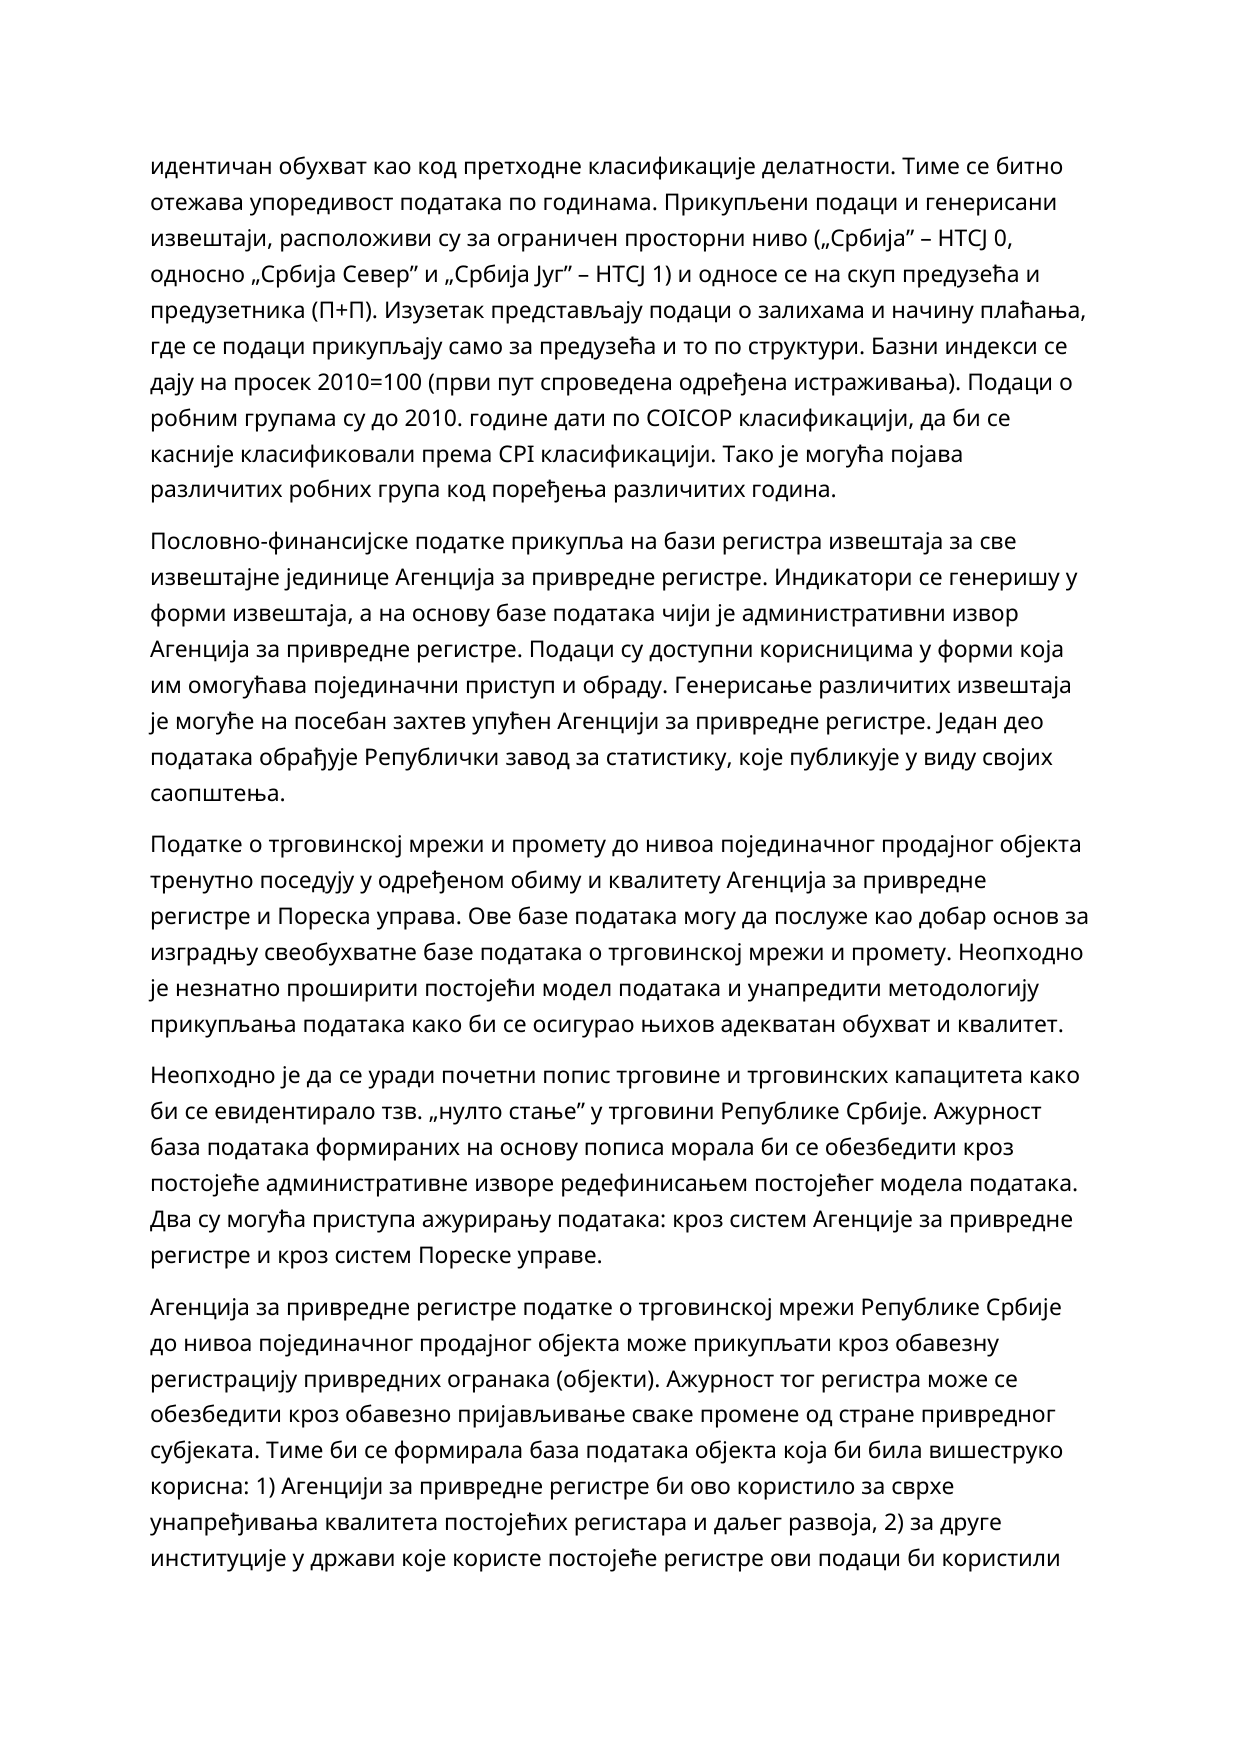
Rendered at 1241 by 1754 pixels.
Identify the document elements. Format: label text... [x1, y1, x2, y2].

text Пословно-финансијске податке прикупља на бази регистра извештаја за све извештајне јединице Агенција за привредне регистре. Индикатори се генеришу у форми извештаја, а на основу базе података чији је административни извор Агенција за привредне регистре. Подаци су доступни корисницима у форми која им омогућава појединачни приступ и обраду. Генерисање различитих извештаја је могуће на посебан захтев упућен Агенцији за привредне регистре. Један део података обрађује Републички завод за статистику, које публикује у виду својих саопштења. [150, 525, 1090, 808]
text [150, 1291, 1090, 1573]
text Податке о трговинској мрежи и промету до нивоа појединачног продајног објекта тренутно поседују у одређеном обиму и квалитету Агенција за привредне регистре и Пореска управа. Ове базе података могу да послуже као добар основ за изградњу свеобухватне базе података о трговинској мрежи и промету. Неопходно је незнатно проширити постојећи модел података и унапредити методологију прикупљања података како би се осигурао њихов адекватан обухват и квалитет. [150, 828, 1090, 1039]
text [150, 150, 1090, 505]
text Неопходно је да се уради почетни попис трговине и трговинских капацитета како би се евидентирало тзв. „нулто стање” у трговини Републике Србије. Ажурност база података формираних на основу пописа морала би се обезбедити кроз постојеће административне изворе редефинисањем постојећег модела података. Два су могућа приступа ажурирању података: кроз систем Агенције за привредне регистре и кроз систем Пореске управе. [150, 1059, 1090, 1270]
